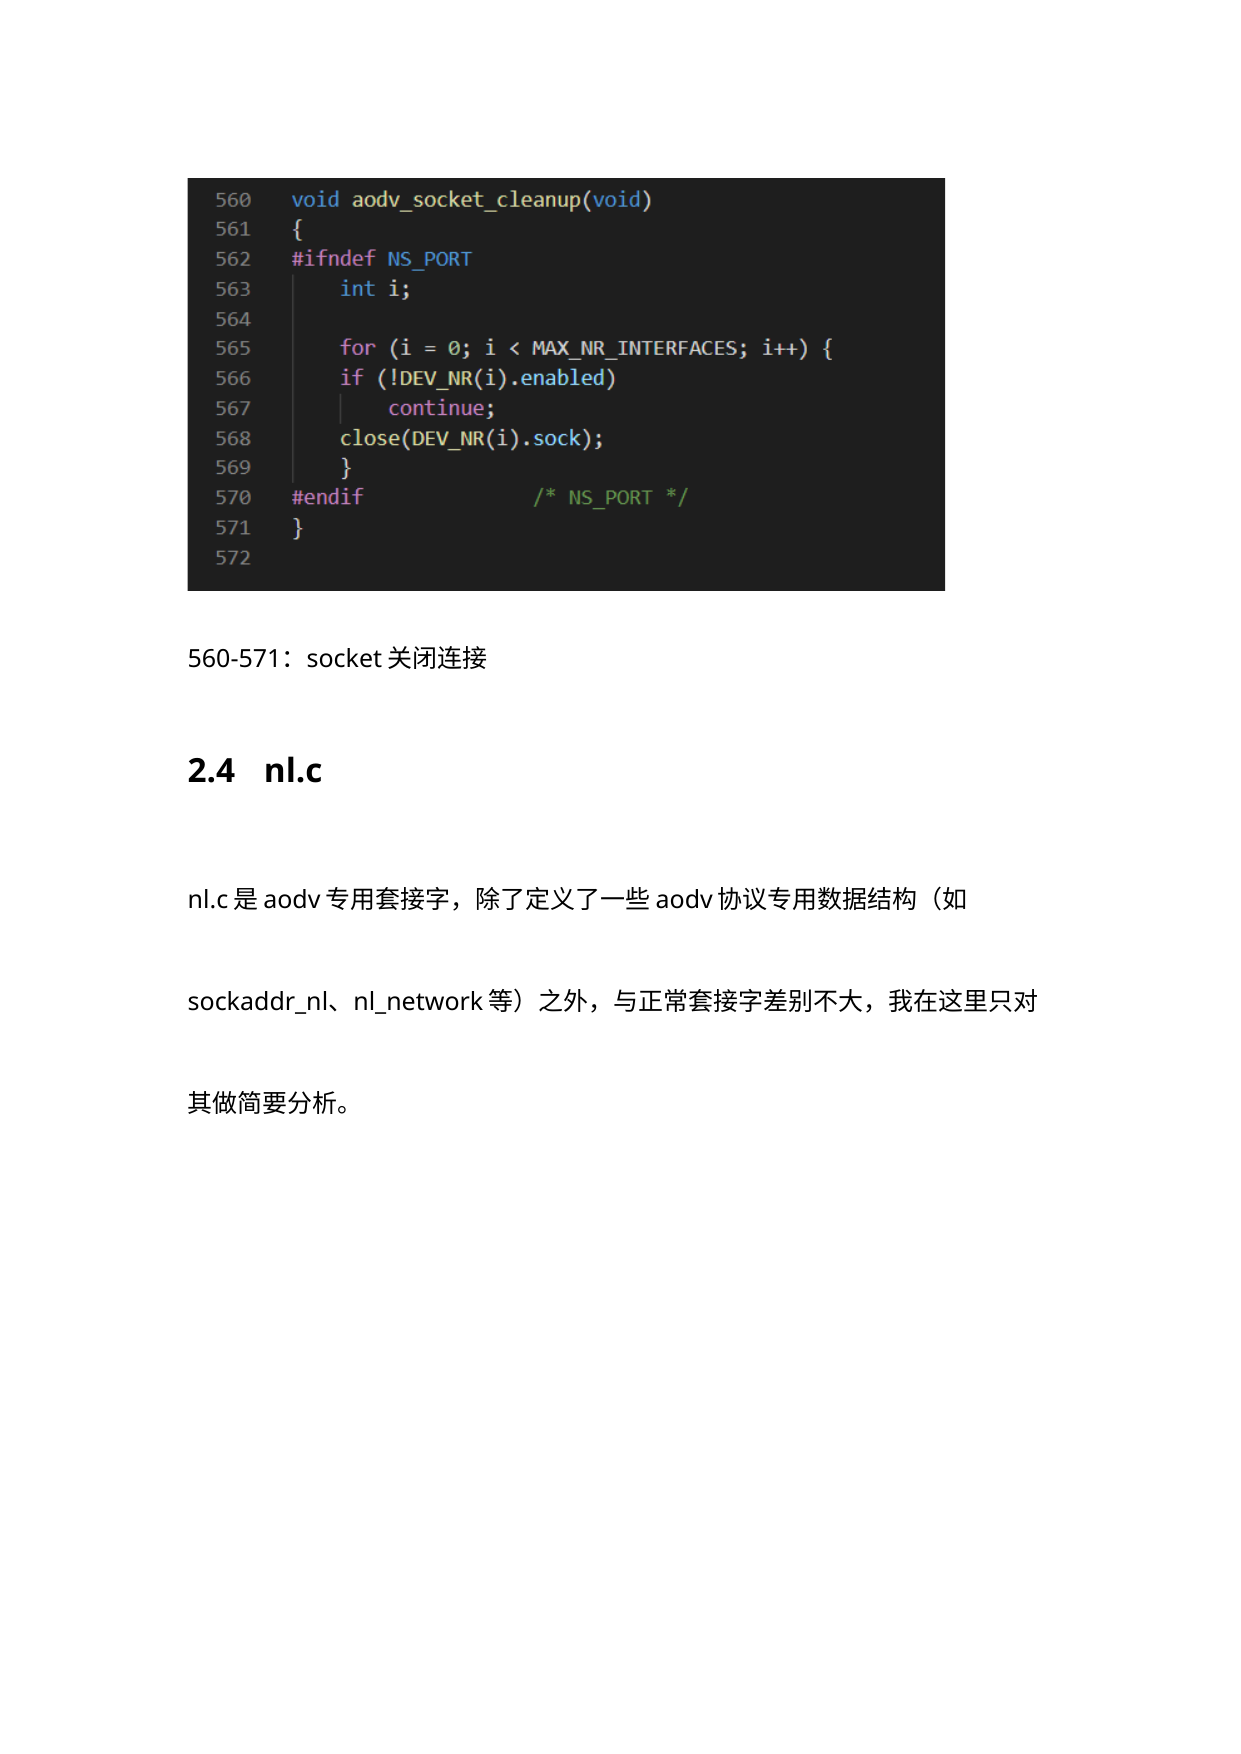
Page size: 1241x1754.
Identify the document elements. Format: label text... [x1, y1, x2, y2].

text nl.c是aodv专用套接字，除了定义了一些aodv协议专用数据结构（如sockaddr_nl、nl_network等）之外，与正常套接字差别不大，我在这里只对其做简要分析。 [187, 863, 1053, 1135]
picture [187, 178, 946, 591]
subtitle nl.c [187, 735, 1053, 803]
text 560-571：socket关闭连接 [187, 622, 1053, 690]
